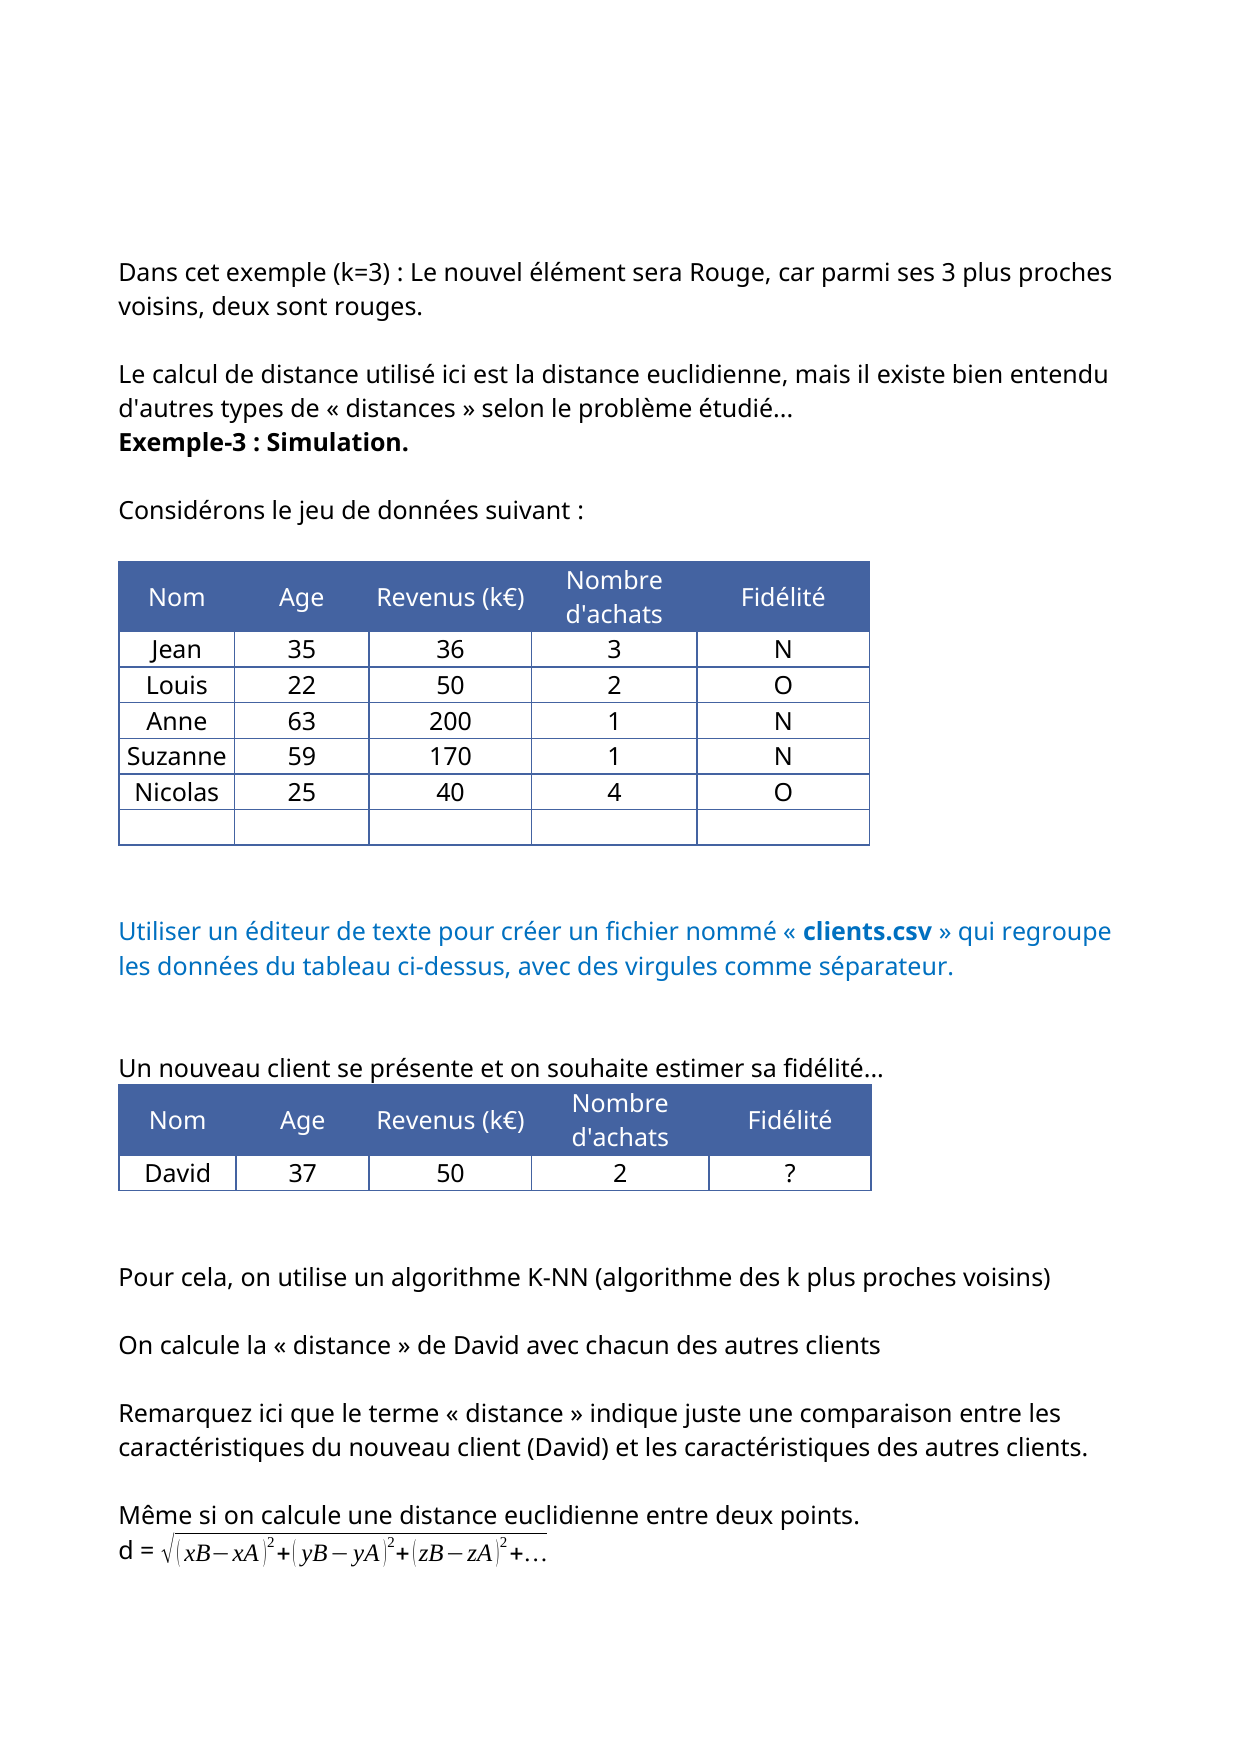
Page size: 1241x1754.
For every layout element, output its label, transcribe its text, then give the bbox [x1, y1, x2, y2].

table_cell N [698, 739, 869, 773]
table_cell N [698, 632, 869, 666]
table_header Nom [120, 1086, 235, 1154]
table_cell 200 [370, 703, 531, 737]
table_cell 40 [370, 775, 531, 809]
table_cell 37 [237, 1156, 368, 1190]
table_cell Suzanne [120, 739, 234, 773]
table_cell 35 [235, 632, 368, 666]
table_header Fidélité [710, 1086, 870, 1154]
text Remarquez ici que le terme « distance » indique juste une comparaison entre les caractéristiques du nouveau client (David) et les caractéristiques des autres clients. [118, 1396, 1122, 1464]
table_cell 1 [532, 703, 696, 737]
table_cell Anne [120, 703, 234, 737]
table_cell [532, 810, 696, 844]
text Dans cet exemple (k=3) : Le nouvel élément sera Rouge, car parmi ses 3 plus proches voisins, deux sont rouges. [118, 254, 1122, 322]
text Pour cela, on utilise un algorithme K-NN (algorithme des k plus proches voisins) [118, 1259, 1122, 1293]
table_cell 25 [235, 775, 368, 809]
table_header Age [237, 1086, 368, 1154]
text d = [118, 1532, 1122, 1568]
table_cell 50 [370, 668, 531, 702]
text On calcule la « distance » de David avec chacun des autres clients [118, 1327, 1122, 1362]
table_cell 3 [532, 632, 696, 666]
text Le calcul de distance utilisé ici est la distance euclidienne, mais il existe bien entendu d'autres types de « distances » selon le problème étudié... [118, 357, 1122, 425]
table_cell 4 [532, 775, 696, 809]
table_cell [120, 810, 234, 844]
table_cell 170 [370, 739, 531, 773]
table_cell 59 [235, 739, 368, 773]
table_cell Louis [120, 668, 234, 702]
table_cell 22 [235, 668, 368, 702]
table_cell 1 [532, 739, 696, 773]
table_cell David [120, 1156, 235, 1190]
table_cell 63 [235, 703, 368, 737]
table_header Fidélité [698, 563, 869, 631]
table_cell O [698, 775, 869, 809]
table_cell [698, 810, 869, 844]
table_cell 36 [370, 632, 531, 666]
table_cell Jean [120, 632, 234, 666]
table_header Age [235, 563, 368, 631]
text Utiliser un éditeur de texte pour créer un fichier nommé « clients.csv » qui regroupe les données du tableau ci-dessus, avec des virgules comme séparateur. [118, 914, 1122, 982]
text Exemple-3 : Simulation. [118, 425, 1122, 459]
table_header Revenus (k€) [370, 1086, 531, 1154]
text Un nouveau client se présente et on souhaite estimer sa fidélité... [118, 1050, 1122, 1084]
text Considérons le jeu de données suivant : [118, 493, 1122, 527]
table_header Nombre d'achats [532, 1086, 708, 1154]
table_cell Nicolas [120, 775, 234, 809]
table_cell 2 [532, 668, 696, 702]
table_cell [370, 810, 531, 844]
table_cell 2 [532, 1156, 708, 1190]
table_cell 50 [370, 1156, 531, 1190]
table_cell [235, 810, 368, 844]
table_header Nombre d'achats [532, 563, 696, 631]
table_cell O [698, 668, 869, 702]
text Même si on calcule une distance euclidienne entre deux points. [118, 1498, 1122, 1532]
table_header Nom [120, 563, 234, 631]
table_cell ? [710, 1156, 870, 1190]
table_header Revenus (k€) [370, 563, 531, 631]
table_cell N [698, 703, 869, 737]
